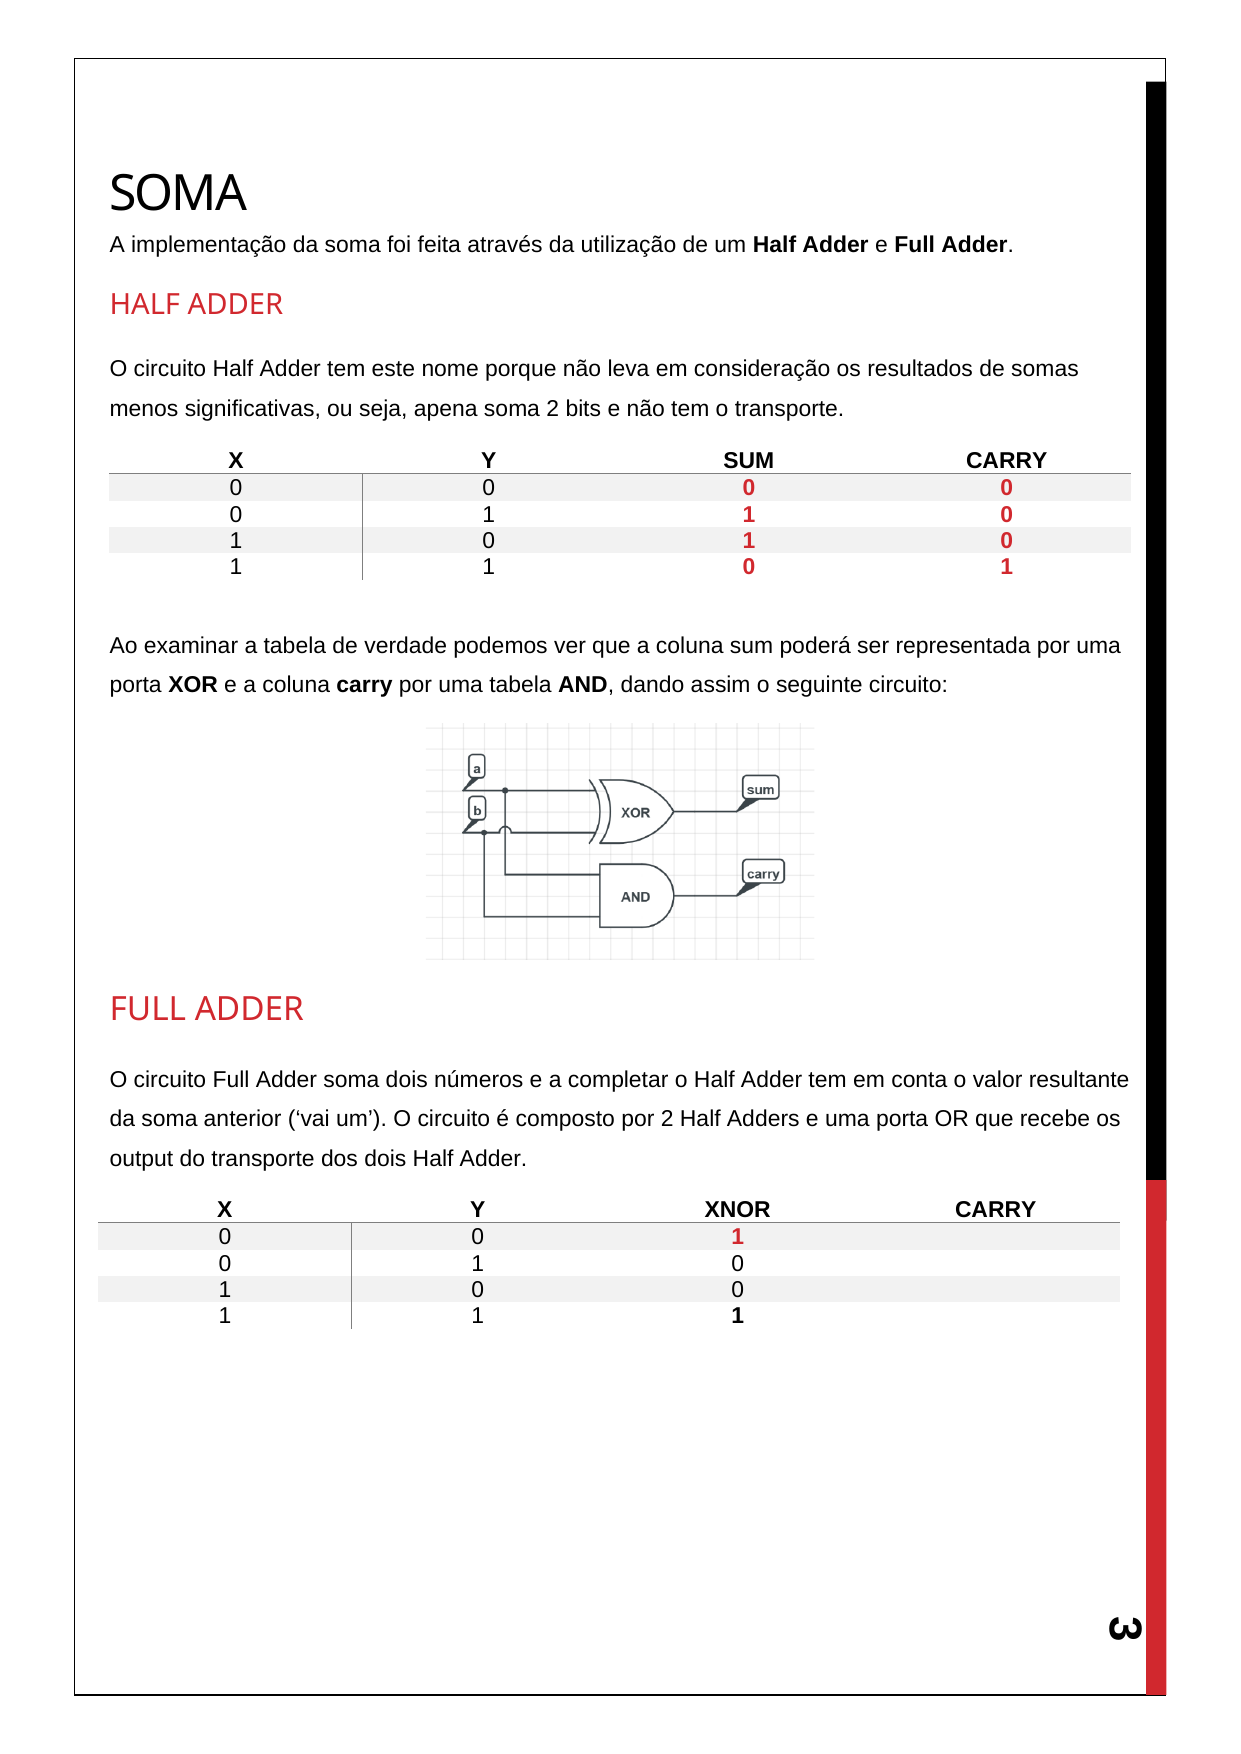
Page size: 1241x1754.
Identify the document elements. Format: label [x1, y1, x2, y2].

picture [425, 723, 815, 960]
